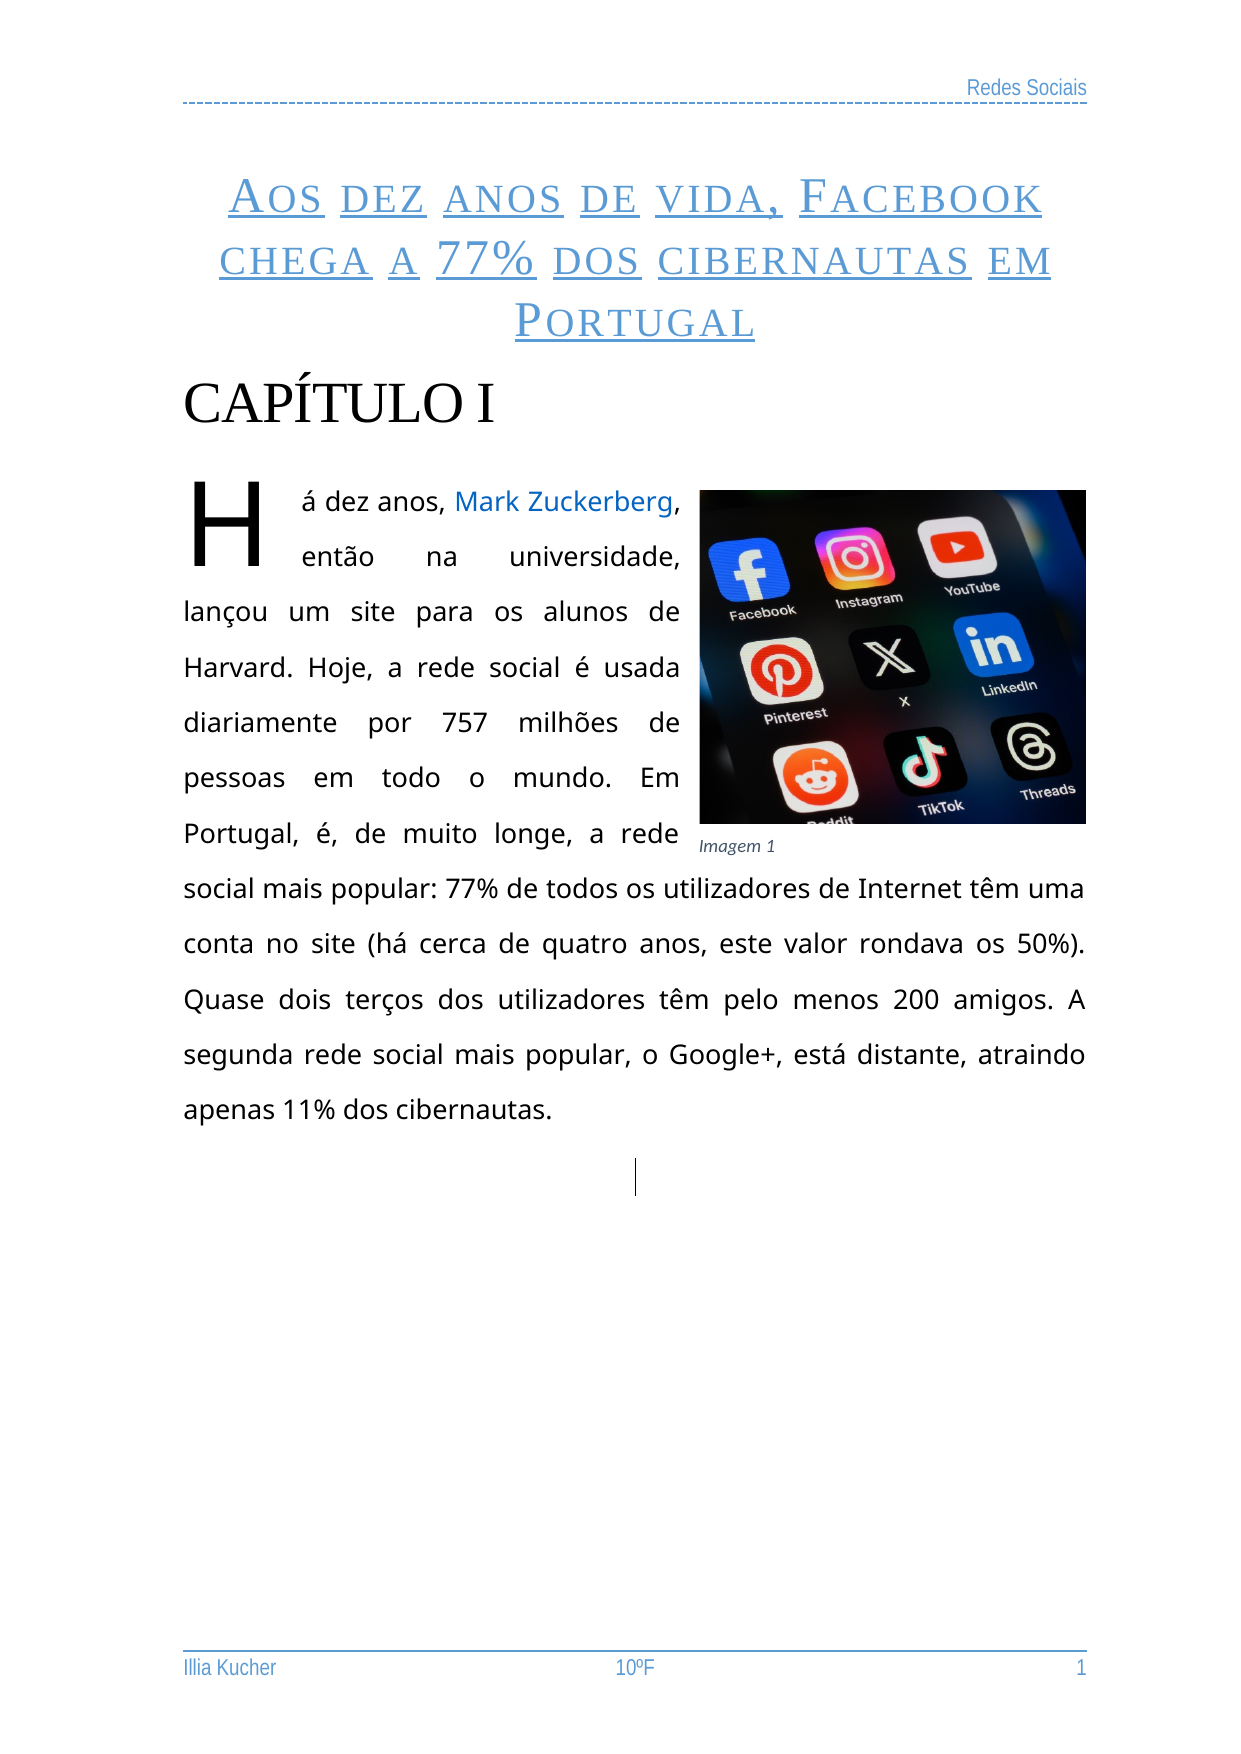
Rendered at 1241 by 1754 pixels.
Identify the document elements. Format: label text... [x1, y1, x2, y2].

text á dez anos, Mark Zuckerberg, então na universidade, lançou um site para os alunos de Harvard. Hoje, a rede social é usada diariamente por 757 milhões de pessoas em todo o mundo. Em Portugal, é, de muito longe, a rede social mais popular: 77% de todos os utilizadores de Internet têm uma conta no site (há cerca de quatro anos, este valor rondava os 50%). Quase dois terços dos utilizadores têm pelo menos 200 amigos. A segunda rede social mais popular, o Google+, está distante, atraindo apenas 11% dos cibernautas. [183, 482, 1087, 1128]
title CAPÍTULO I [183, 368, 1087, 435]
text Aos dez anos de vida, Facebook chega a 77% dos cibernautas em Portugal [183, 165, 1087, 347]
picture [698, 490, 1089, 822]
